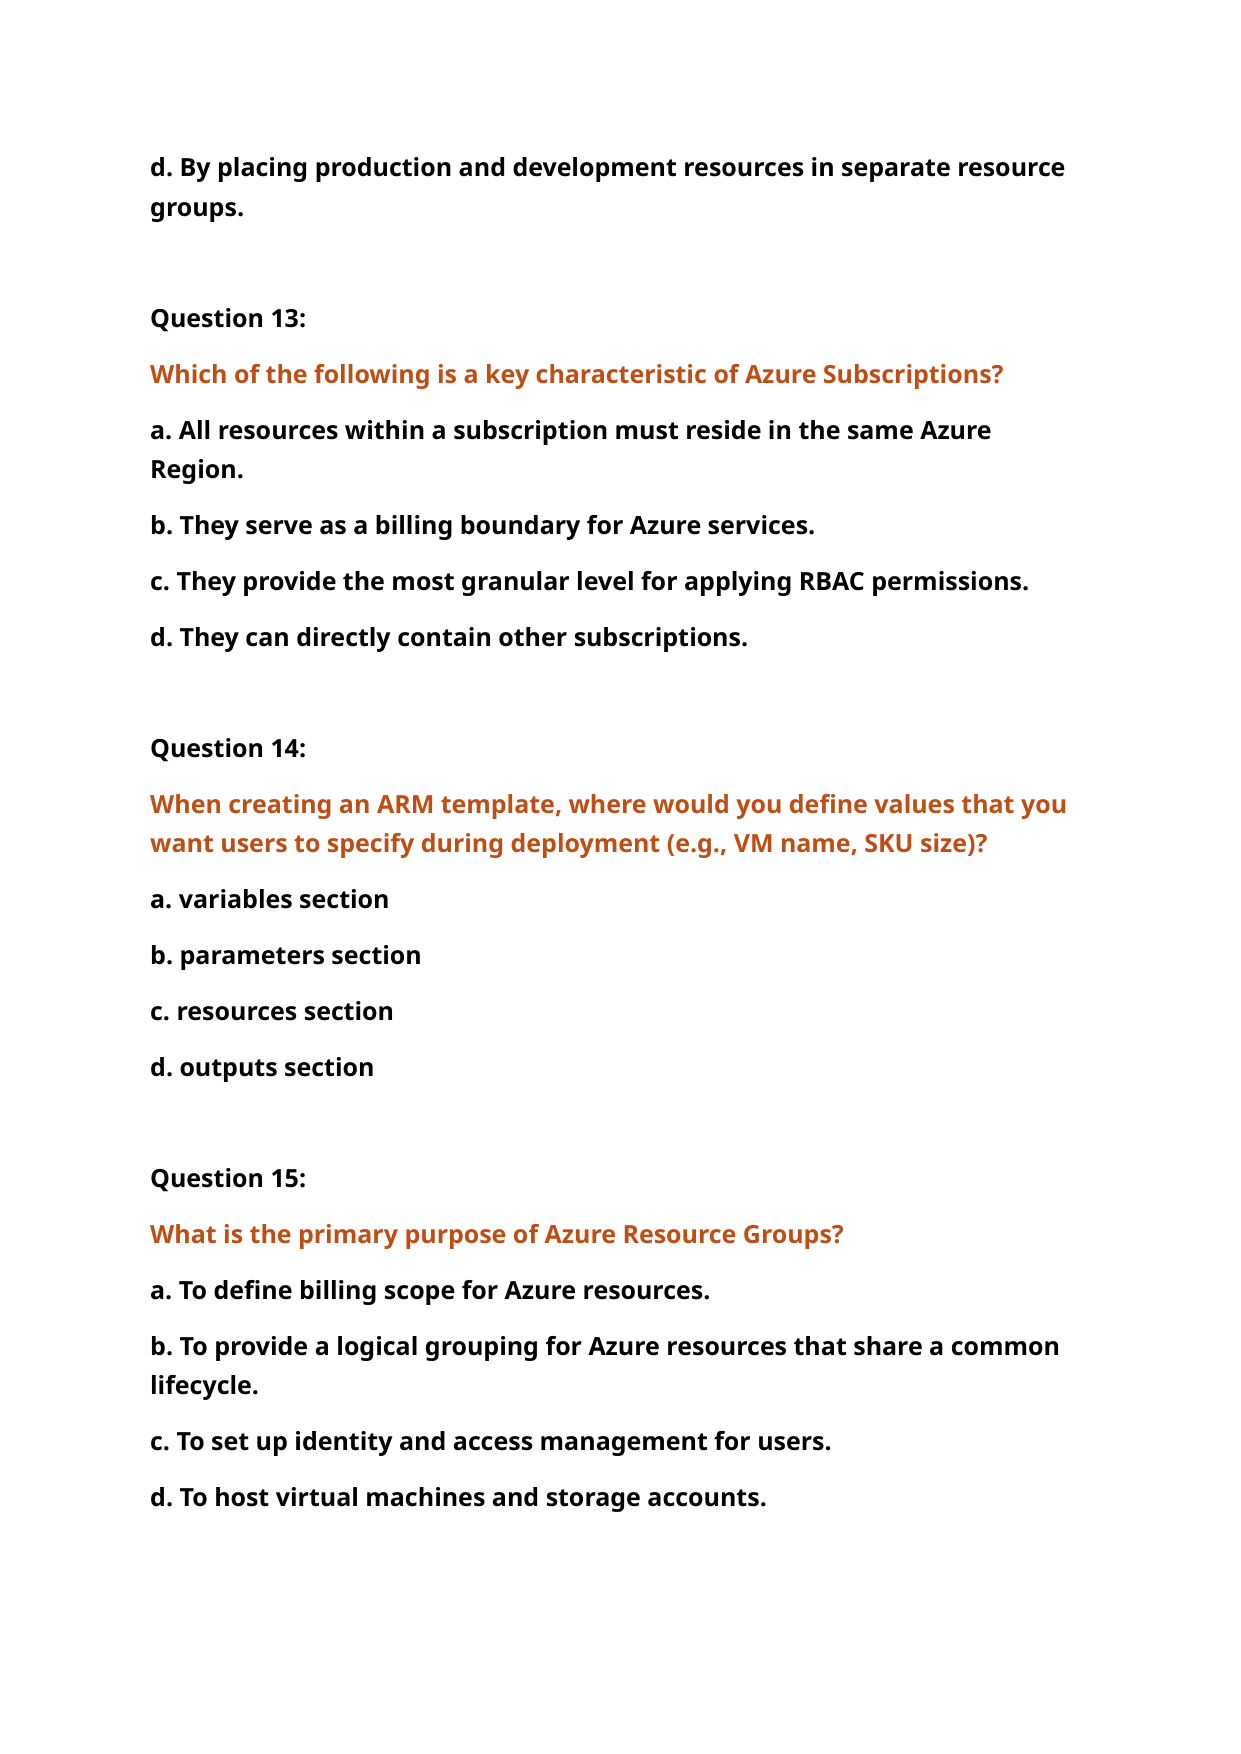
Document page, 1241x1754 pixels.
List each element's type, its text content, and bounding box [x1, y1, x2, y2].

text What is the primary purpose of Azure Resource Groups? [150, 1217, 1090, 1251]
text Which of the following is a key characteristic of Azure Subscriptions? [150, 357, 1090, 391]
text When creating an ARM template, where would you define values that you want users to specify during deployment (e.g., VM name, SKU size)? [150, 787, 1090, 860]
text d. To host virtual machines and storage accounts. [150, 1479, 1090, 1513]
text a. To define billing scope for Azure resources. [150, 1272, 1090, 1307]
text a. variables section [150, 882, 1090, 916]
text Question 13: [150, 301, 1090, 335]
text d. They can directly contain other subscriptions. [150, 619, 1090, 653]
text d. By placing production and development resources in separate resource groups. [150, 150, 1090, 223]
text c. resources section [150, 993, 1090, 1027]
text c. To set up identity and access management for users. [150, 1423, 1090, 1457]
text b. parameters section [150, 937, 1090, 972]
text c. They provide the most granular level for applying RBAC permissions. [150, 563, 1090, 597]
text d. outputs section [150, 1049, 1090, 1083]
text Question 15: [150, 1161, 1090, 1195]
text Question 14: [150, 731, 1090, 765]
text b. They serve as a billing boundary for Azure services. [150, 507, 1090, 542]
text a. All resources within a subscription must reside in the same Azure Region. [150, 412, 1090, 486]
text b. To provide a logical grouping for Azure resources that share a common lifecycle. [150, 1328, 1090, 1402]
